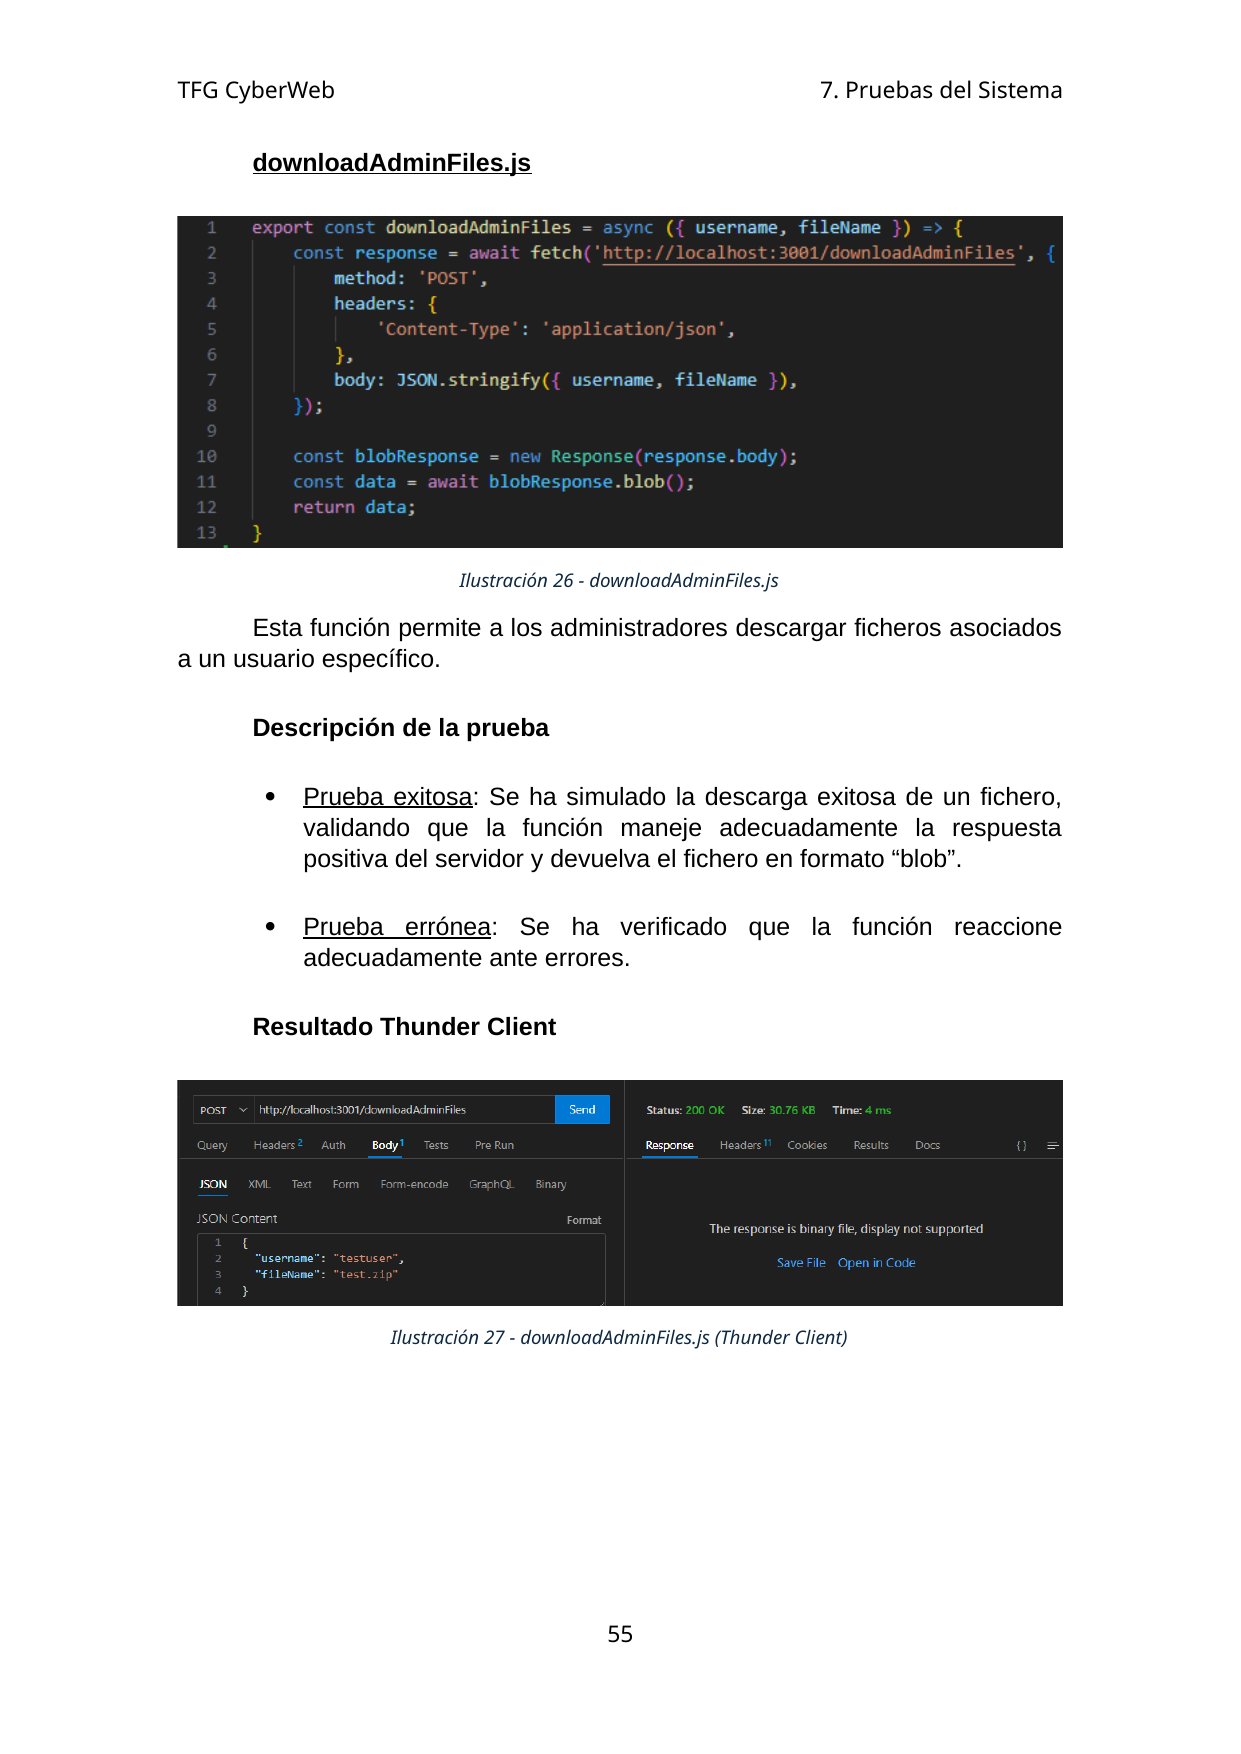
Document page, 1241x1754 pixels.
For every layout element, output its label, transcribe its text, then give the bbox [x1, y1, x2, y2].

text Ilustración 27 - downloadAdminFiles.js (Thunder Client) [177, 1325, 1063, 1350]
text Esta función permite a los administradores descargar ficheros asociados a un usuario específico. [177, 613, 1063, 673]
text Descripción de la prueba [177, 713, 1063, 742]
text downloadAdminFiles.js [177, 148, 1063, 176]
list Prueba exitosa: Se ha simulado la descarga exitosa de un fichero, validando que la función maneje adecuadamente la respuesta positiva del servidor y devuelva el fichero en formato “blob”. [266, 782, 1063, 872]
picture [177, 1080, 1063, 1306]
text Ilustración 26 - downloadAdminFiles.js [177, 567, 1063, 593]
picture [177, 216, 1063, 548]
list Prueba errónea: Se ha verificado que la función reaccione adecuadamente ante errores. [266, 912, 1063, 972]
text Resultado Thunder Client [177, 1012, 1063, 1041]
